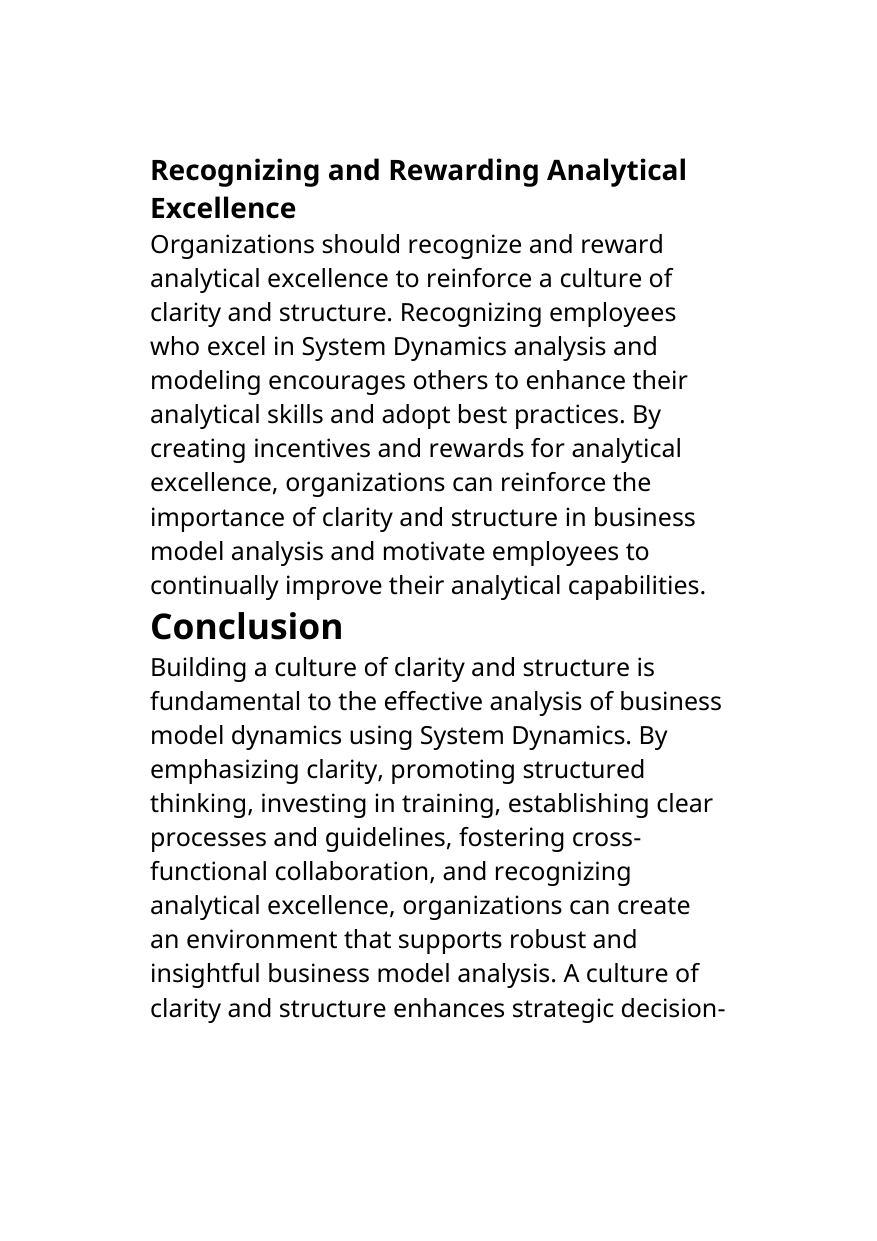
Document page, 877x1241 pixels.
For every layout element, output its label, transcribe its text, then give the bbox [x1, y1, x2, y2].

subtitle Recognizing and Rewarding Analytical Excellence [150, 150, 727, 227]
text Organizations should recognize and reward analytical excellence to reinforce a culture of clarity and structure. Recognizing employees who excel in System Dynamics analysis and modeling encourages others to enhance their analytical skills and adopt best practices. By creating incentives and rewards for analytical excellence, organizations can reinforce the importance of clarity and structure in business model analysis and motivate employees to continually improve their analytical capabilities. [150, 227, 727, 601]
subtitle Conclusion [150, 601, 727, 649]
